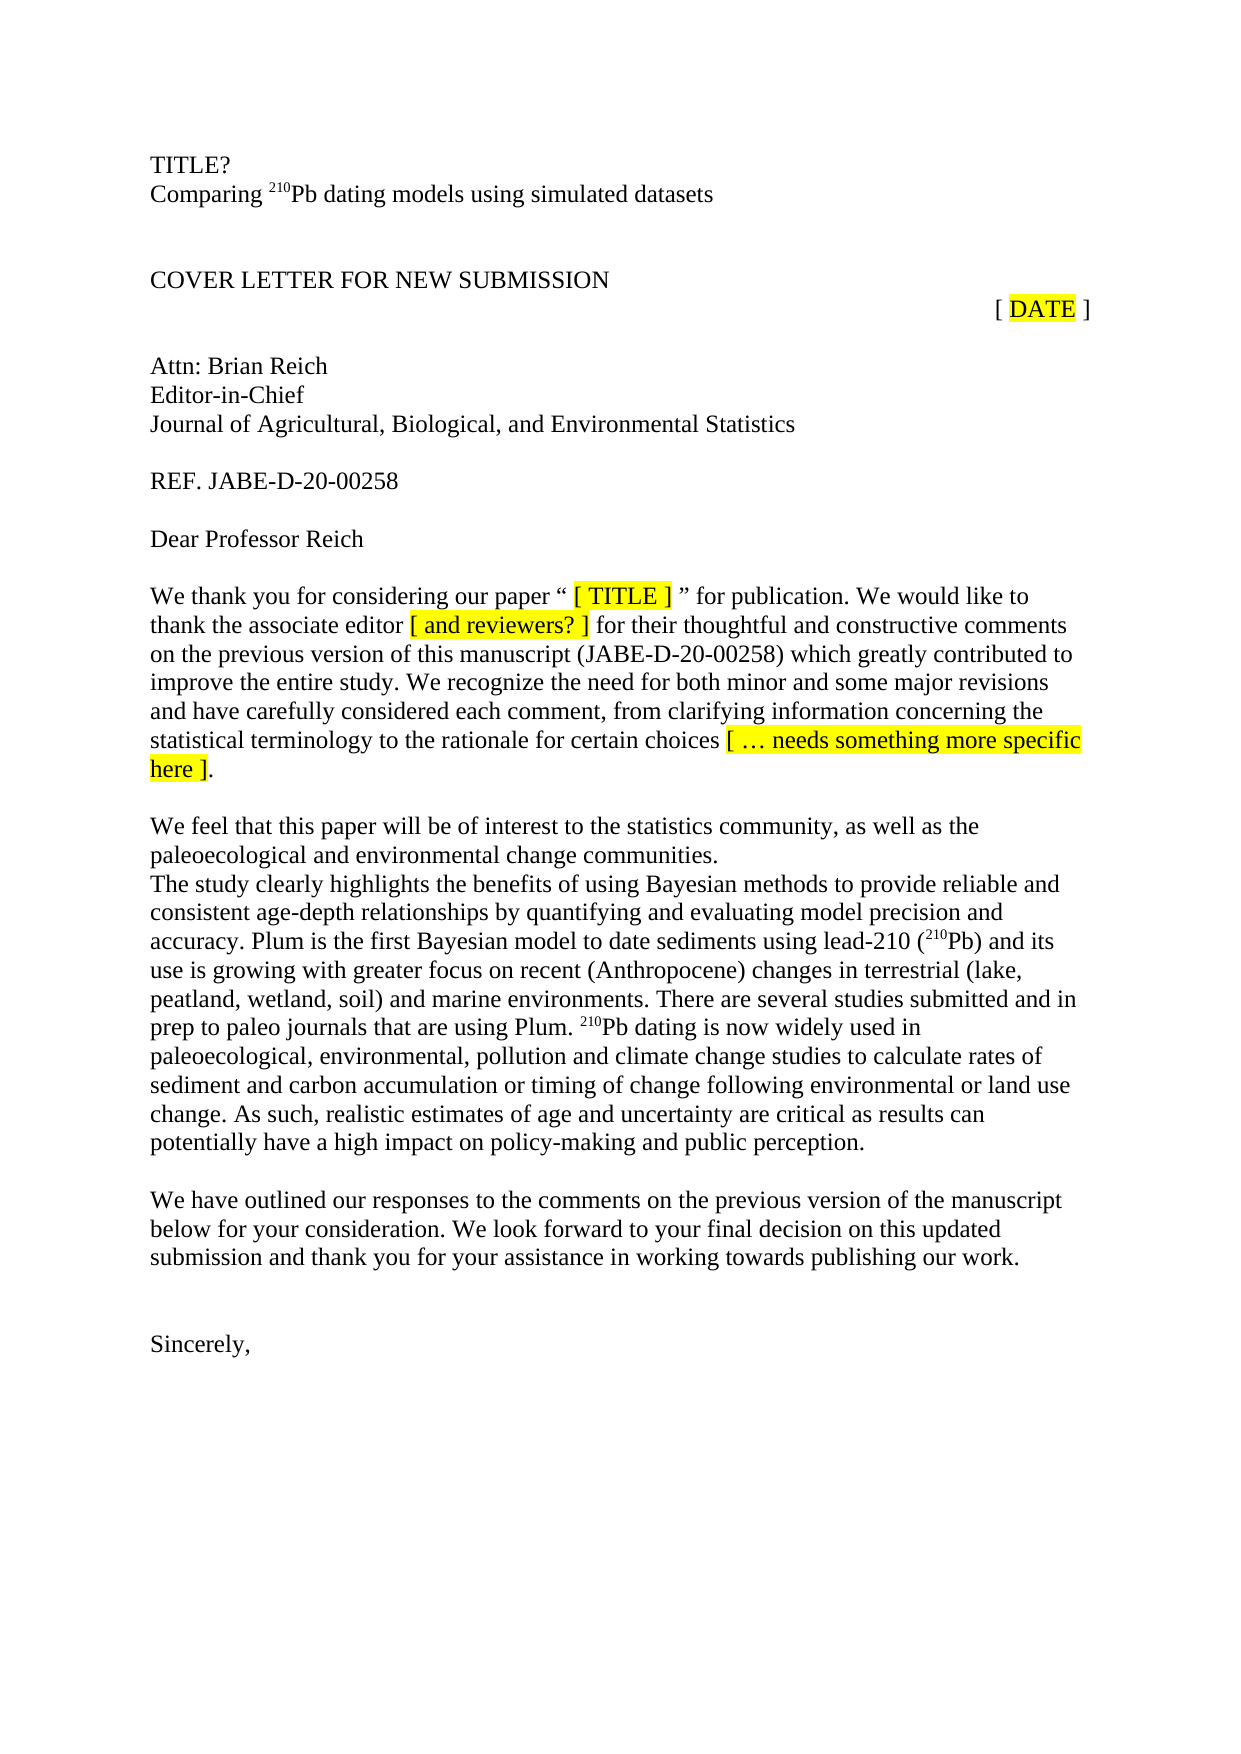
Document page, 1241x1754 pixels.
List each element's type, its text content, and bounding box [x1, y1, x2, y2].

text REF. JABE-D-20-00258 [150, 466, 1090, 495]
text We thank you for considering our paper “ [ TITLE ] ” for publication. We would like to thank the associate editor [ and reviewers? ] for their thoughtful and constructive comments on the previous version of this manuscript (JABE-D-20-00258) which greatly contributed to improve the entire study. We recognize the need for both minor and some major revisions and have carefully considered each comment, from clarifying information concerning the statistical terminology to the rationale for certain choices [ … needs something more specific here ]. [150, 581, 1090, 782]
text Sincerely, [150, 1329, 1090, 1357]
text TITLE? [150, 150, 1090, 179]
text The study clearly highlights the benefits of using Bayesian methods to provide reliable and consistent age-depth relationships by quantifying and evaluating model precision and accuracy. Plum is the first Bayesian model to date sediments using lead-210 (210Pb) and its use is growing with greater focus on recent (Anthropocene) changes in terrestrial (lake, peatland, wetland, soil) and marine environments. There are several studies submitted and in prep to paleo journals that are using Plum. 210Pb dating is now widely used in paleoecological, environmental, pollution and climate change studies to calculate rates of sediment and carbon accumulation or timing of change following environmental or land use change. As such, realistic estimates of age and uncertainty are critical as results can potentially have a high impact on policy-making and public perception. [150, 869, 1090, 1156]
text COVER LETTER FOR NEW SUBMISSION [150, 265, 1090, 294]
text Comparing 210Pb dating models using simulated datasets [150, 179, 1090, 207]
text We feel that this paper will be of interest to the statistics community, as well as the paleoecological and environmental change communities. [150, 811, 1090, 869]
text Attn: Brian Reich Editor-in-Chief Journal of Agricultural, Biological, and Environmental Statistics [150, 351, 1090, 437]
text [ DATE ] [150, 294, 1009, 322]
text Dear Professor Reich [150, 524, 1090, 552]
text We have outlined our responses to the comments on the previous version of the manuscript below for your consideration. We look forward to your final decision on this updated submission and thank you for your assistance in working towards publishing our work. [150, 1185, 1090, 1271]
